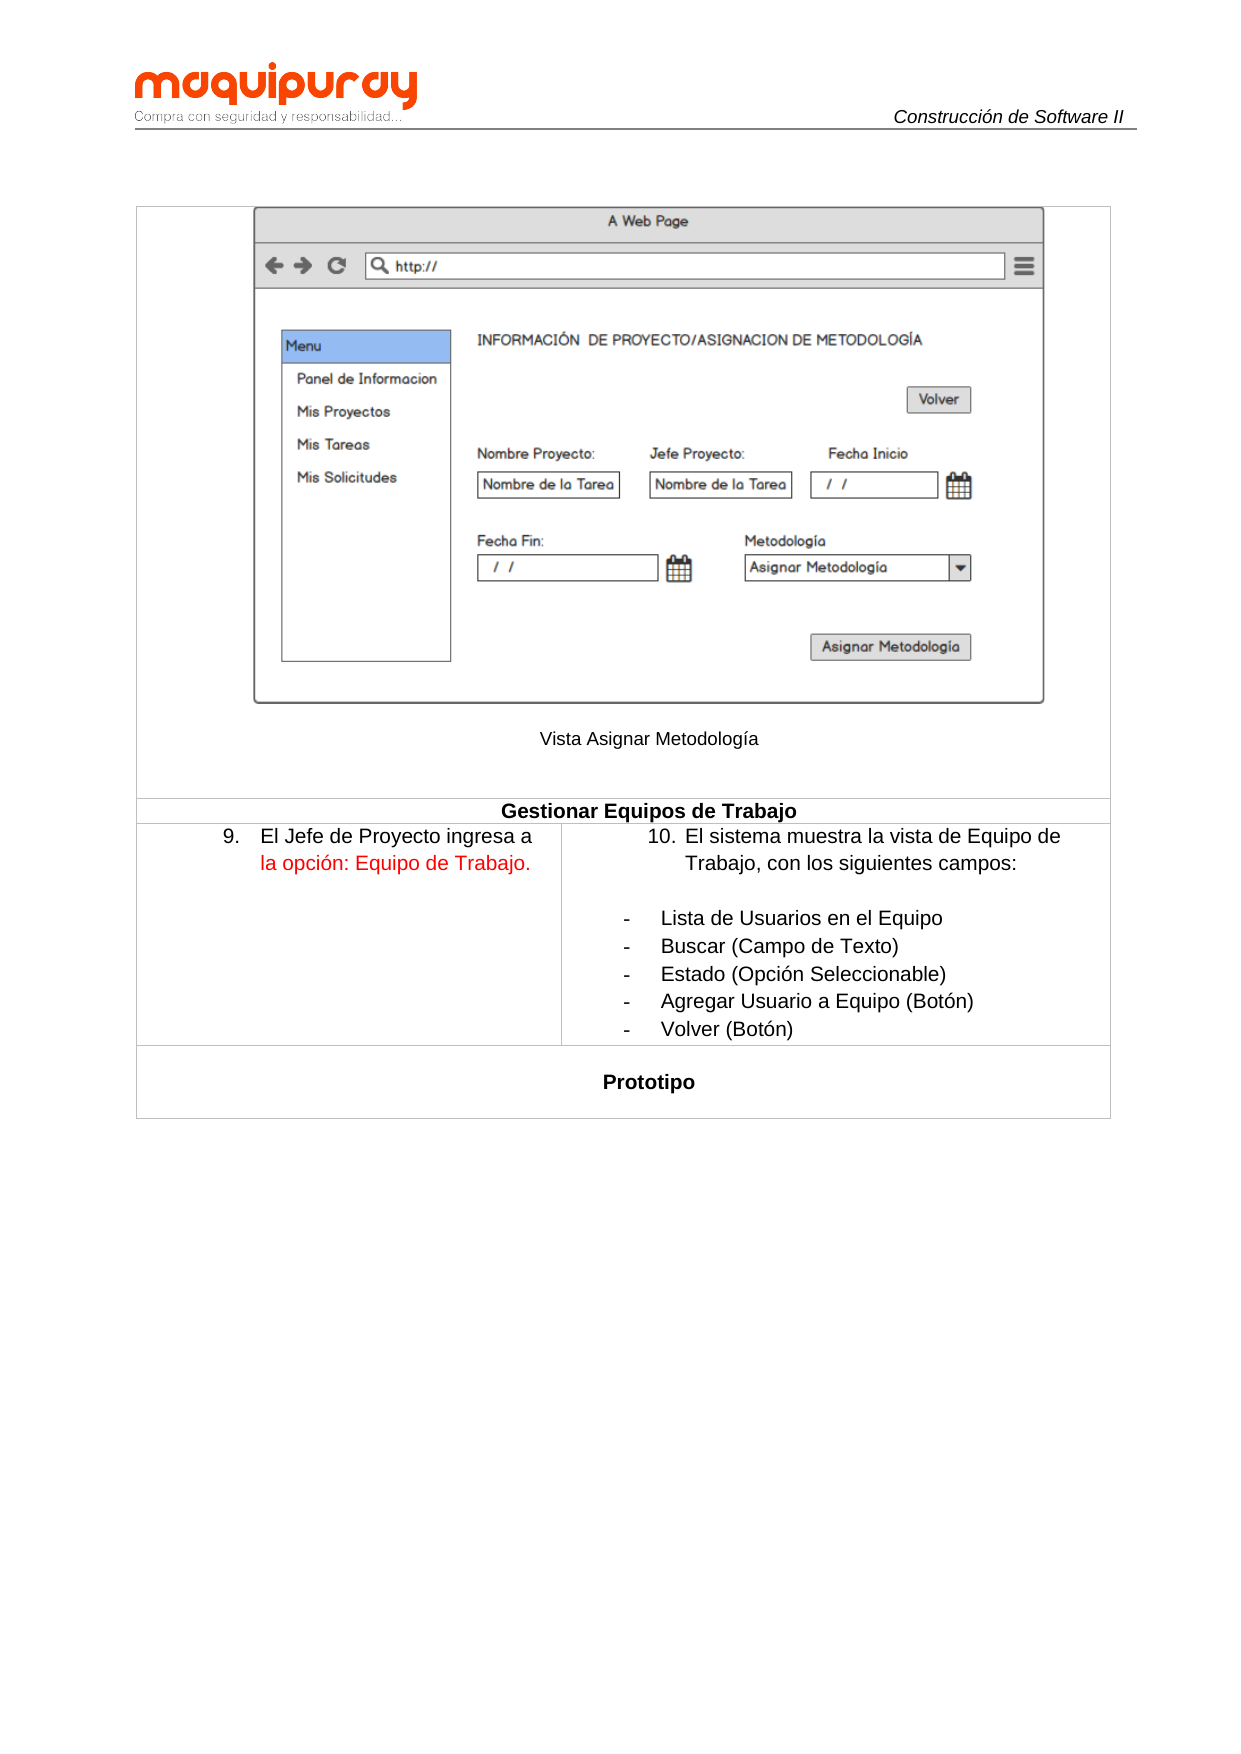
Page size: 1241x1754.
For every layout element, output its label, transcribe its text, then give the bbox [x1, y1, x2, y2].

picture [253, 207, 1045, 704]
table_cell El Jefe de Proyecto ingresa a la opción: Equipo de Trabajo. [137, 824, 561, 1045]
table_cell Prototipo Vista Listar Equipo [137, 1046, 1110, 1118]
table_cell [137, 207, 1110, 797]
table_cell Gestionar Equipos de Trabajo [137, 799, 1110, 822]
table_cell El sistema muestra la vista de Equipo de Trabajo, con los siguientes campos: Lista de Usuarios en el Equipo Buscar (Campo de Texto) Estado (Opción Seleccionable) Agregar Usuario a Equipo (Botón) Volver (Botón) [562, 824, 1110, 1045]
picture [134, 62, 419, 124]
